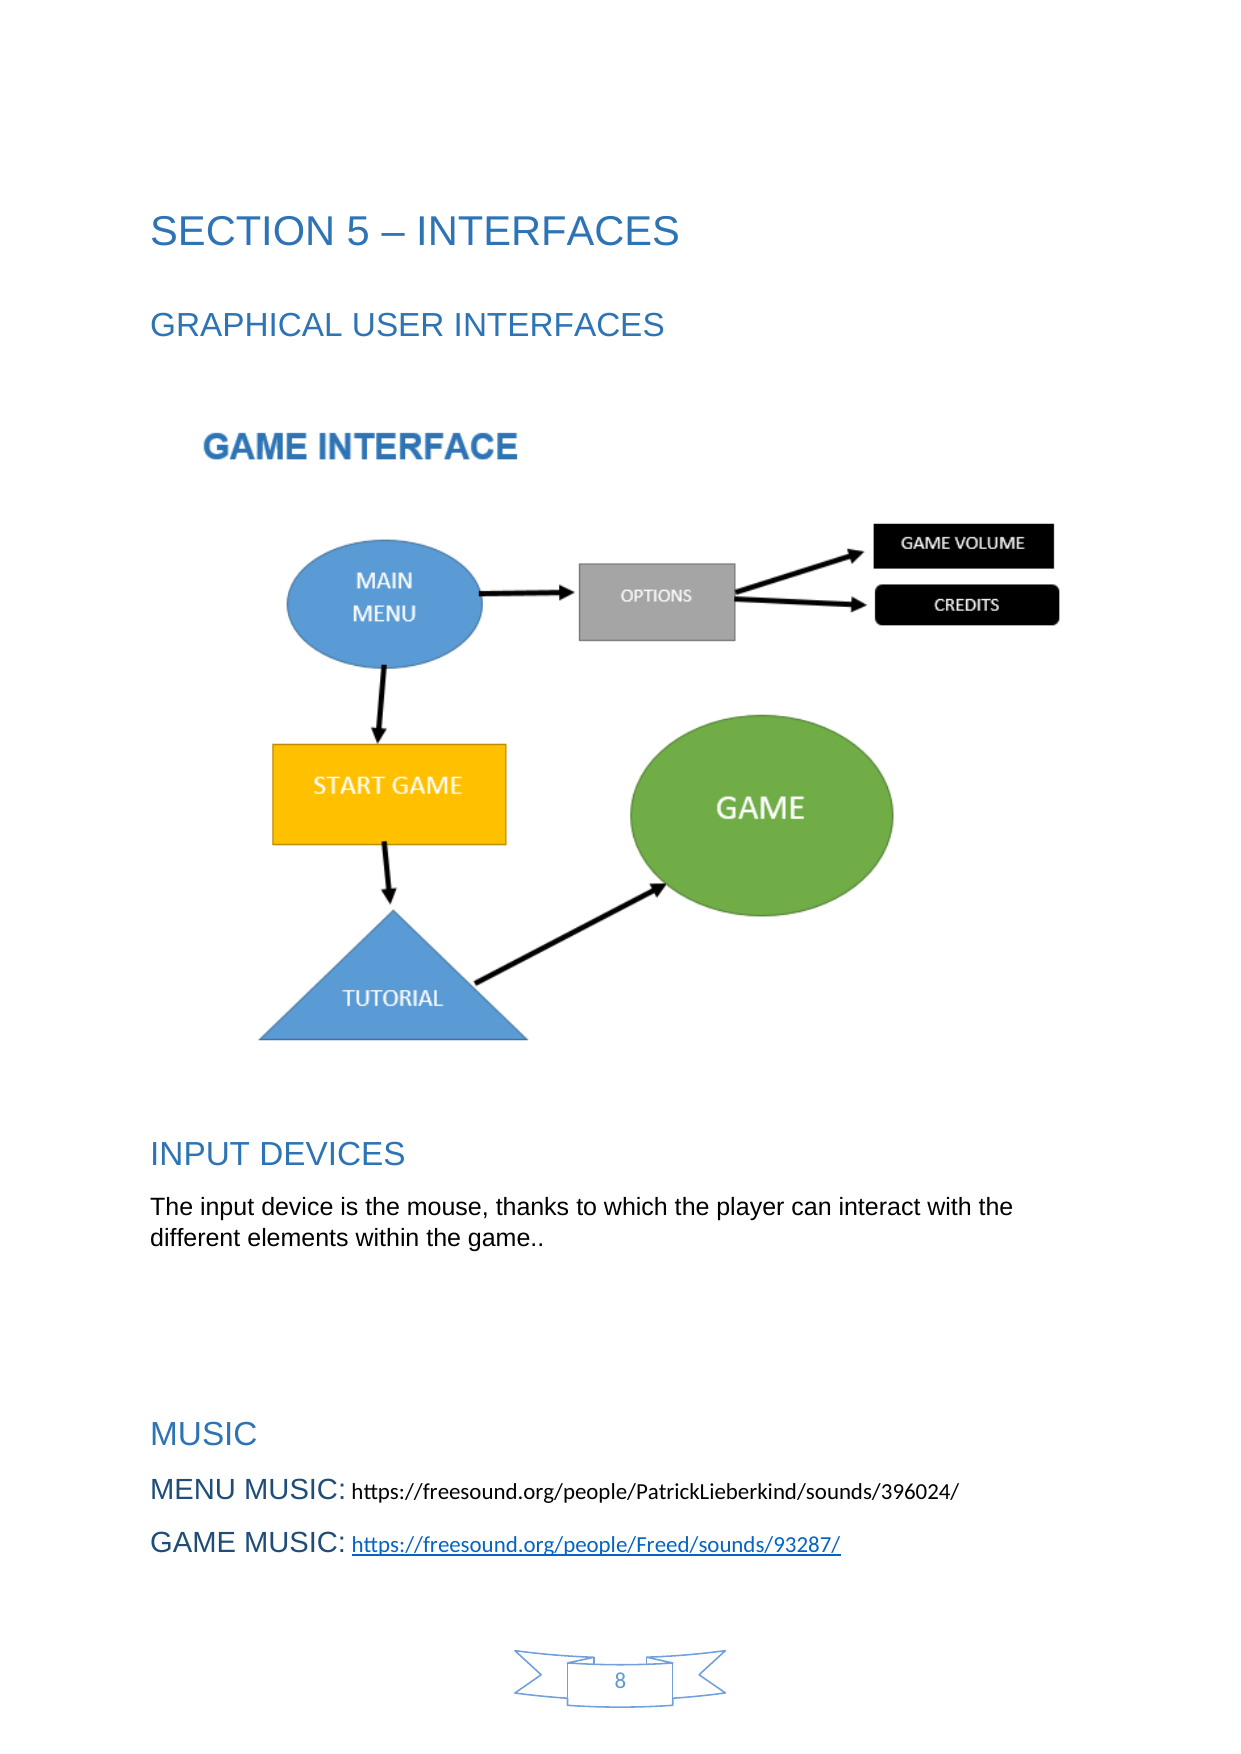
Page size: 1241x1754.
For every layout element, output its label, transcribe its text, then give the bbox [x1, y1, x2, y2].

text MENU MUSIC: https://freesound.org/people/PatrickLieberkind/sounds/396024/ [150, 1472, 1090, 1506]
picture [150, 362, 1091, 1068]
text The input device is the mouse, thanks to which the player can interact with the different elements within the game.. [150, 1192, 1090, 1252]
text MUSIC [150, 1414, 1090, 1452]
subtitle INPUT DEVICES [150, 1134, 1090, 1172]
text GAME MUSIC: https://freesound.org/people/Freed/sounds/93287/ [150, 1525, 1090, 1558]
text GRAPHICAL USER INTERFACES [150, 304, 1090, 343]
subtitle SECTION 5 – INTERFACES [150, 206, 1090, 254]
